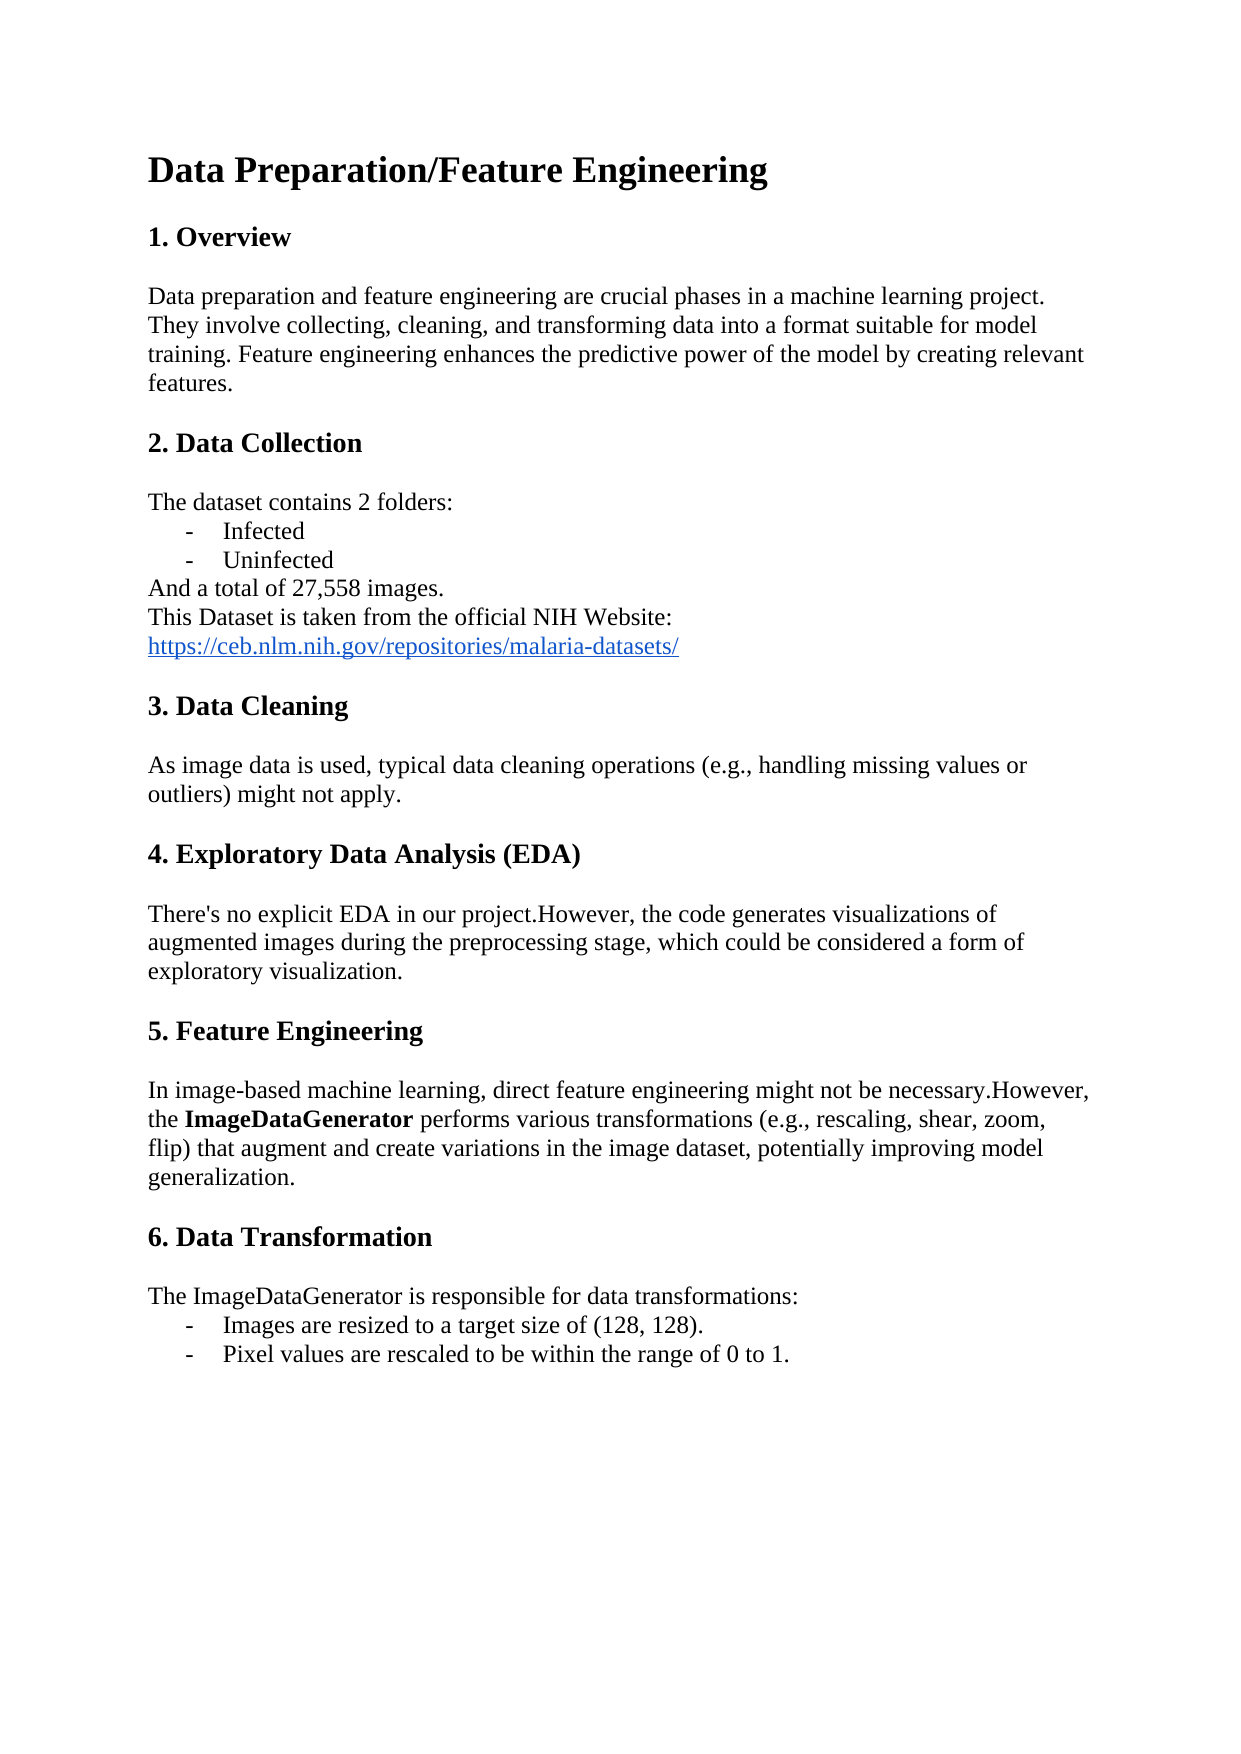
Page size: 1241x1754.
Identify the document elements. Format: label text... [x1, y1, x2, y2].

text There's no explicit EDA in our project.However, the code generates visualizations of augmented images during the preprocessing stage, which could be considered a form of exploratory visualization. [148, 899, 1093, 985]
text As image data is used, typical data cleaning operations (e.g., handling missing values or outliers) might not apply. [148, 750, 1093, 808]
list Images are resized to a target size of (128, 128). [185, 1310, 1093, 1339]
text Data preparation and feature engineering are crucial phases in a machine learning project. They involve collecting, cleaning, and transforming data into a format suitable for model training. Feature engineering enhances the predictive power of the model by creating relevant features. [148, 281, 1093, 396]
text 4. Exploratory Data Analysis (EDA) [148, 837, 1093, 869]
text This Dataset is taken from the official NIH Website: https://ceb.nlm.nih.gov/repositories/malaria-datasets/ [148, 602, 1093, 660]
text 2. Data Collection [148, 426, 1093, 458]
text 3. Data Cleaning [148, 689, 1093, 721]
list Pixel values are rescaled to be within the range of 0 to 1. [185, 1339, 1093, 1368]
text The dataset contains 2 folders: [148, 487, 1093, 516]
text 1. Overview [148, 220, 1093, 252]
list Infected [185, 516, 1093, 545]
text 5. Feature Engineering [148, 1014, 1093, 1046]
text The ImageDataGenerator is responsible for data transformations: [148, 1281, 1093, 1310]
text And a total of 27,558 images. [148, 573, 1093, 602]
list Uninfected [185, 545, 1093, 573]
text 6. Data Transformation [148, 1220, 1093, 1252]
text Data Preparation/Feature Engineering [148, 148, 1093, 191]
text In image-based machine learning, direct feature engineering might not be necessary.However, the ImageDataGenerator performs various transformations (e.g., rescaling, shear, zoom, flip) that augment and create variations in the image dataset, potentially improving model generalization. [148, 1076, 1093, 1191]
